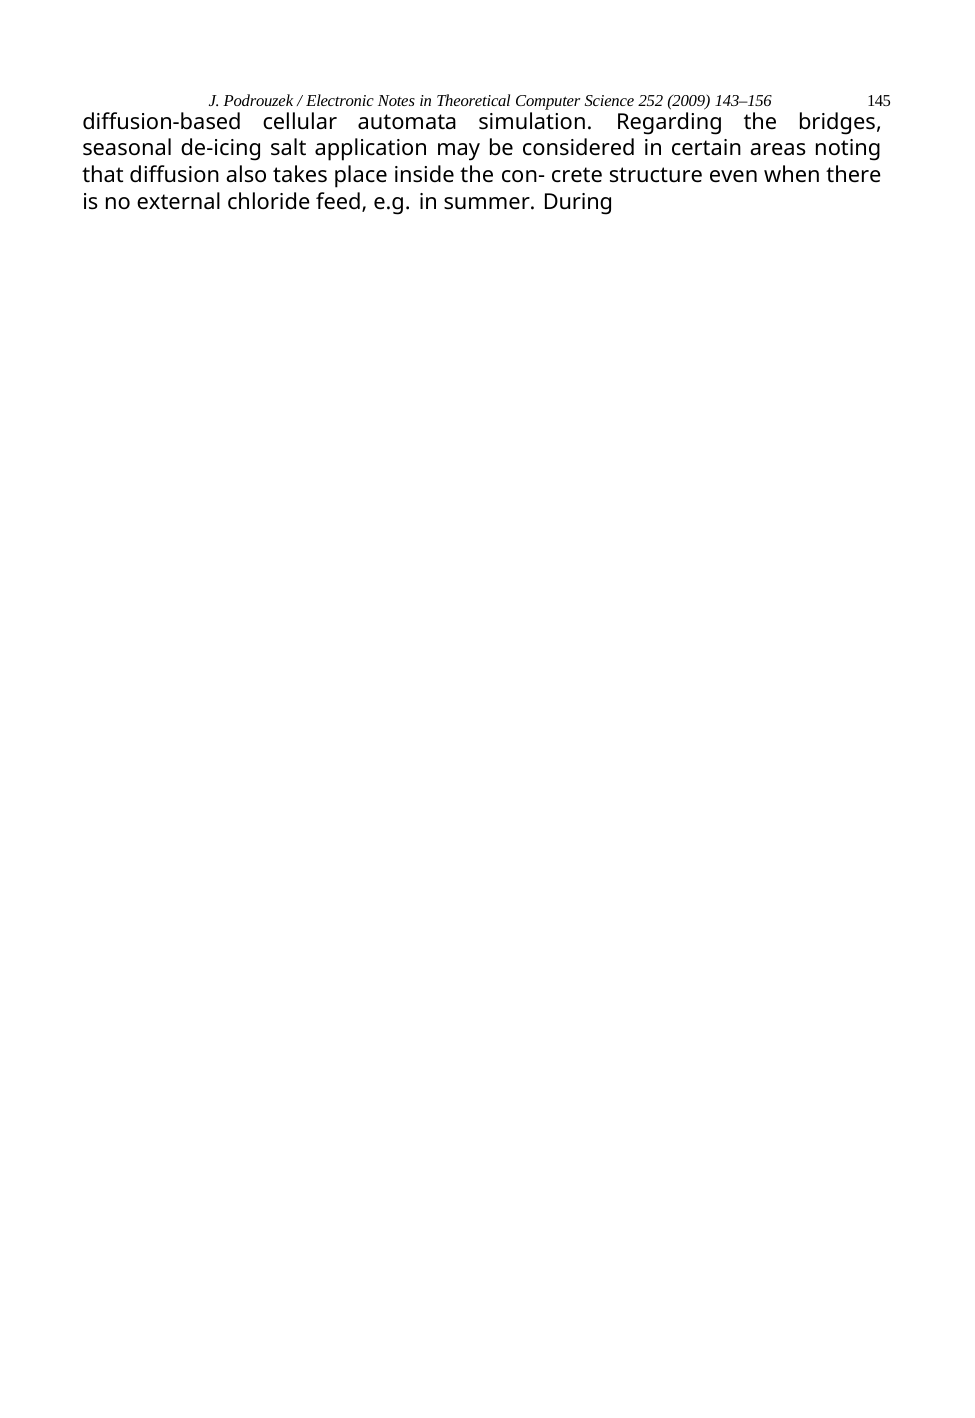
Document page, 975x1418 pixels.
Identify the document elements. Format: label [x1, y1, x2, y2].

text [82, 108, 882, 216]
